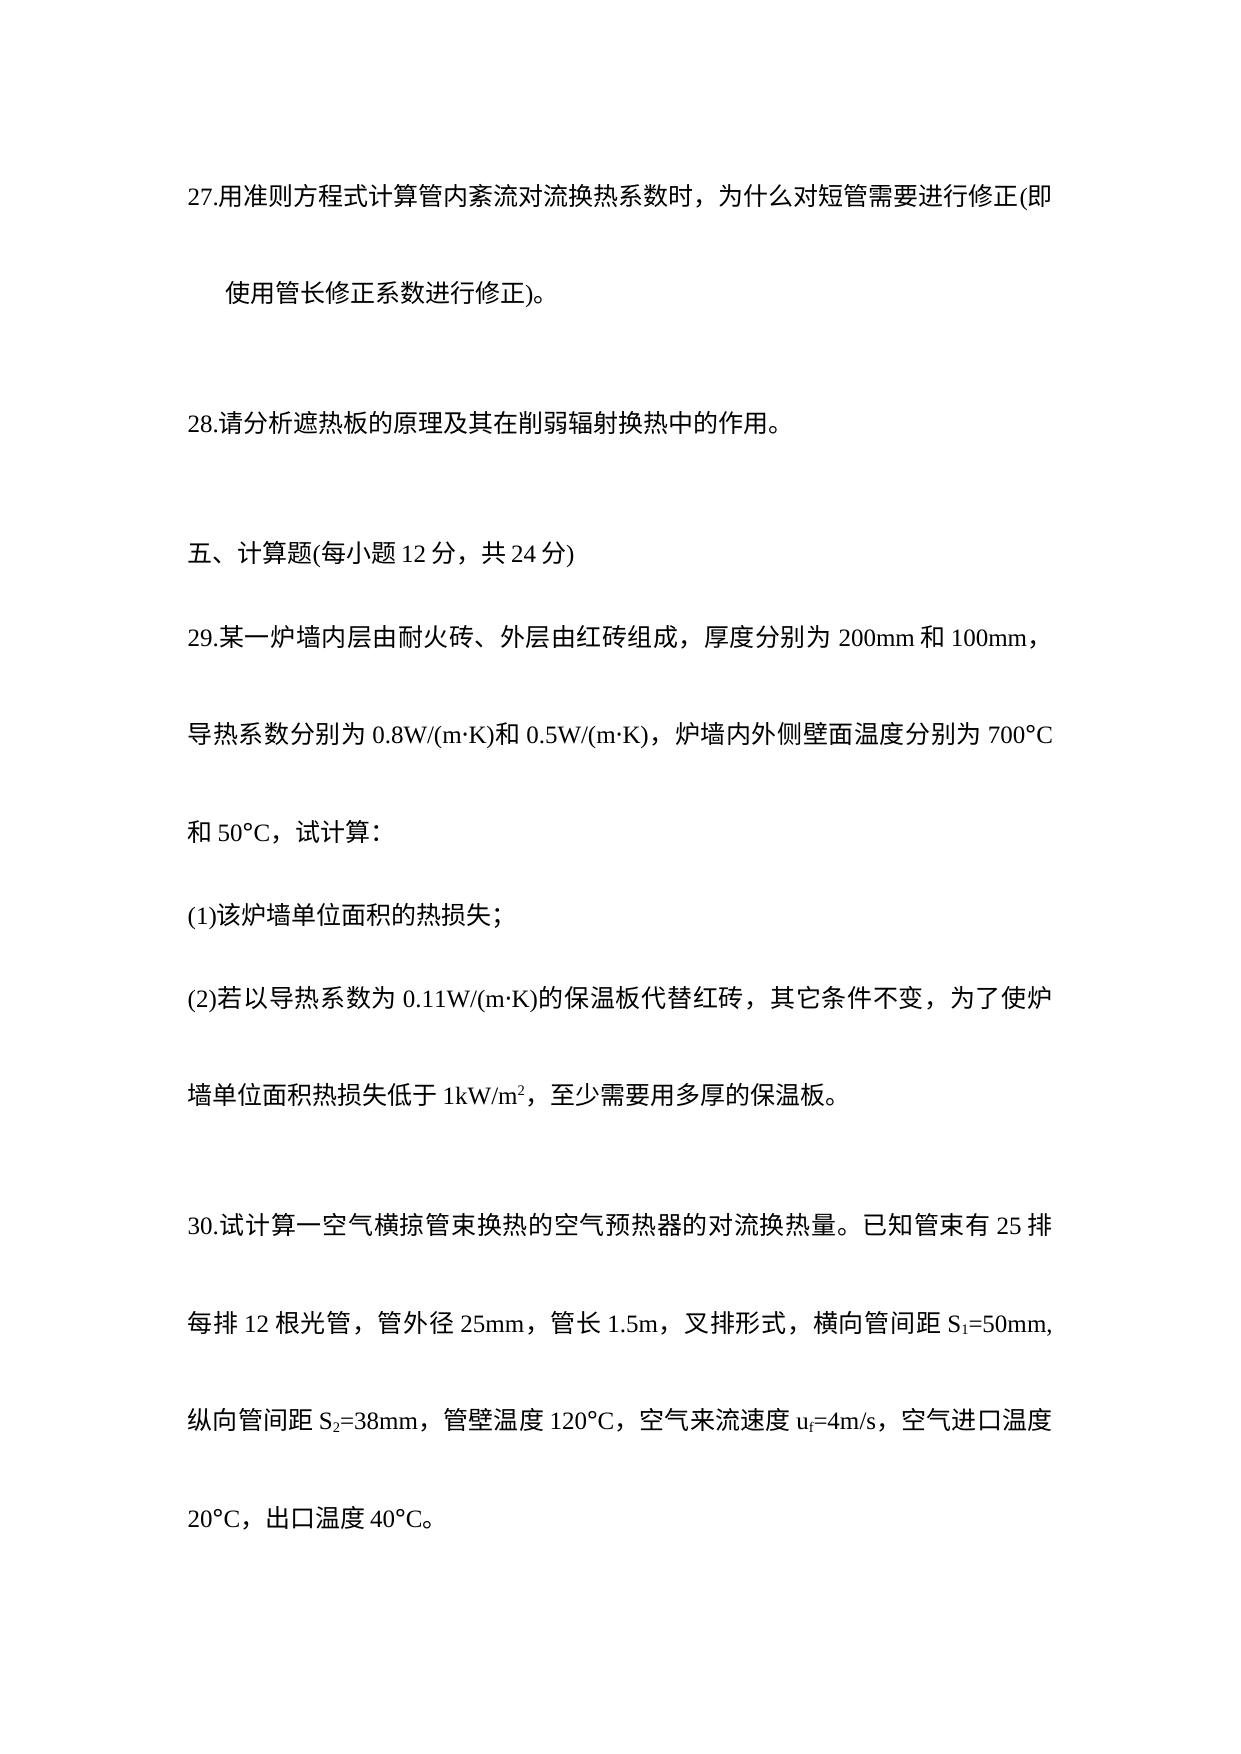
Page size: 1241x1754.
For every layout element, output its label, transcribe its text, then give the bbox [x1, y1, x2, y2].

text (2)若以导热系数为0.11W/(m·K)的保温板代替红砖，其它条件不变，为了使炉墙单位面积热损失低于1kW/m2，至少需要用多厚的保温板。 [187, 964, 1053, 1126]
text (1)该炉墙单位面积的热损失； [187, 881, 1053, 946]
text 29.某一炉墙内层由耐火砖、外层由红砖组成，厚度分别为200mm和100mm，导热系数分别为0.8W/(m·K)和0.5W/(m·K)，炉墙内外侧壁面温度分别为700°C和50°C，试计算： [187, 603, 1053, 863]
text 30.试计算一空气横掠管束换热的空气预热器的对流换热量。已知管束有25排，每排12根光管，管外径25mm，管长1.5m，叉排形式，横向管间距S1=50mm,纵向管间距S2=38mm，管壁温度120°C，空气来流速度uf=4m/s，空气进口温度20°C，出口温度40°C。 [187, 1191, 1053, 1549]
text 五、计算题(每小题12分，共24分) [187, 519, 1053, 584]
text 27.用准则方程式计算管内紊流对流换热系数时，为什么对短管需要进行修正(即使用管长修正系数进行修正)。 [187, 162, 1053, 324]
text 28.请分析遮热板的原理及其在削弱辐射换热中的作用。 [187, 389, 1053, 454]
